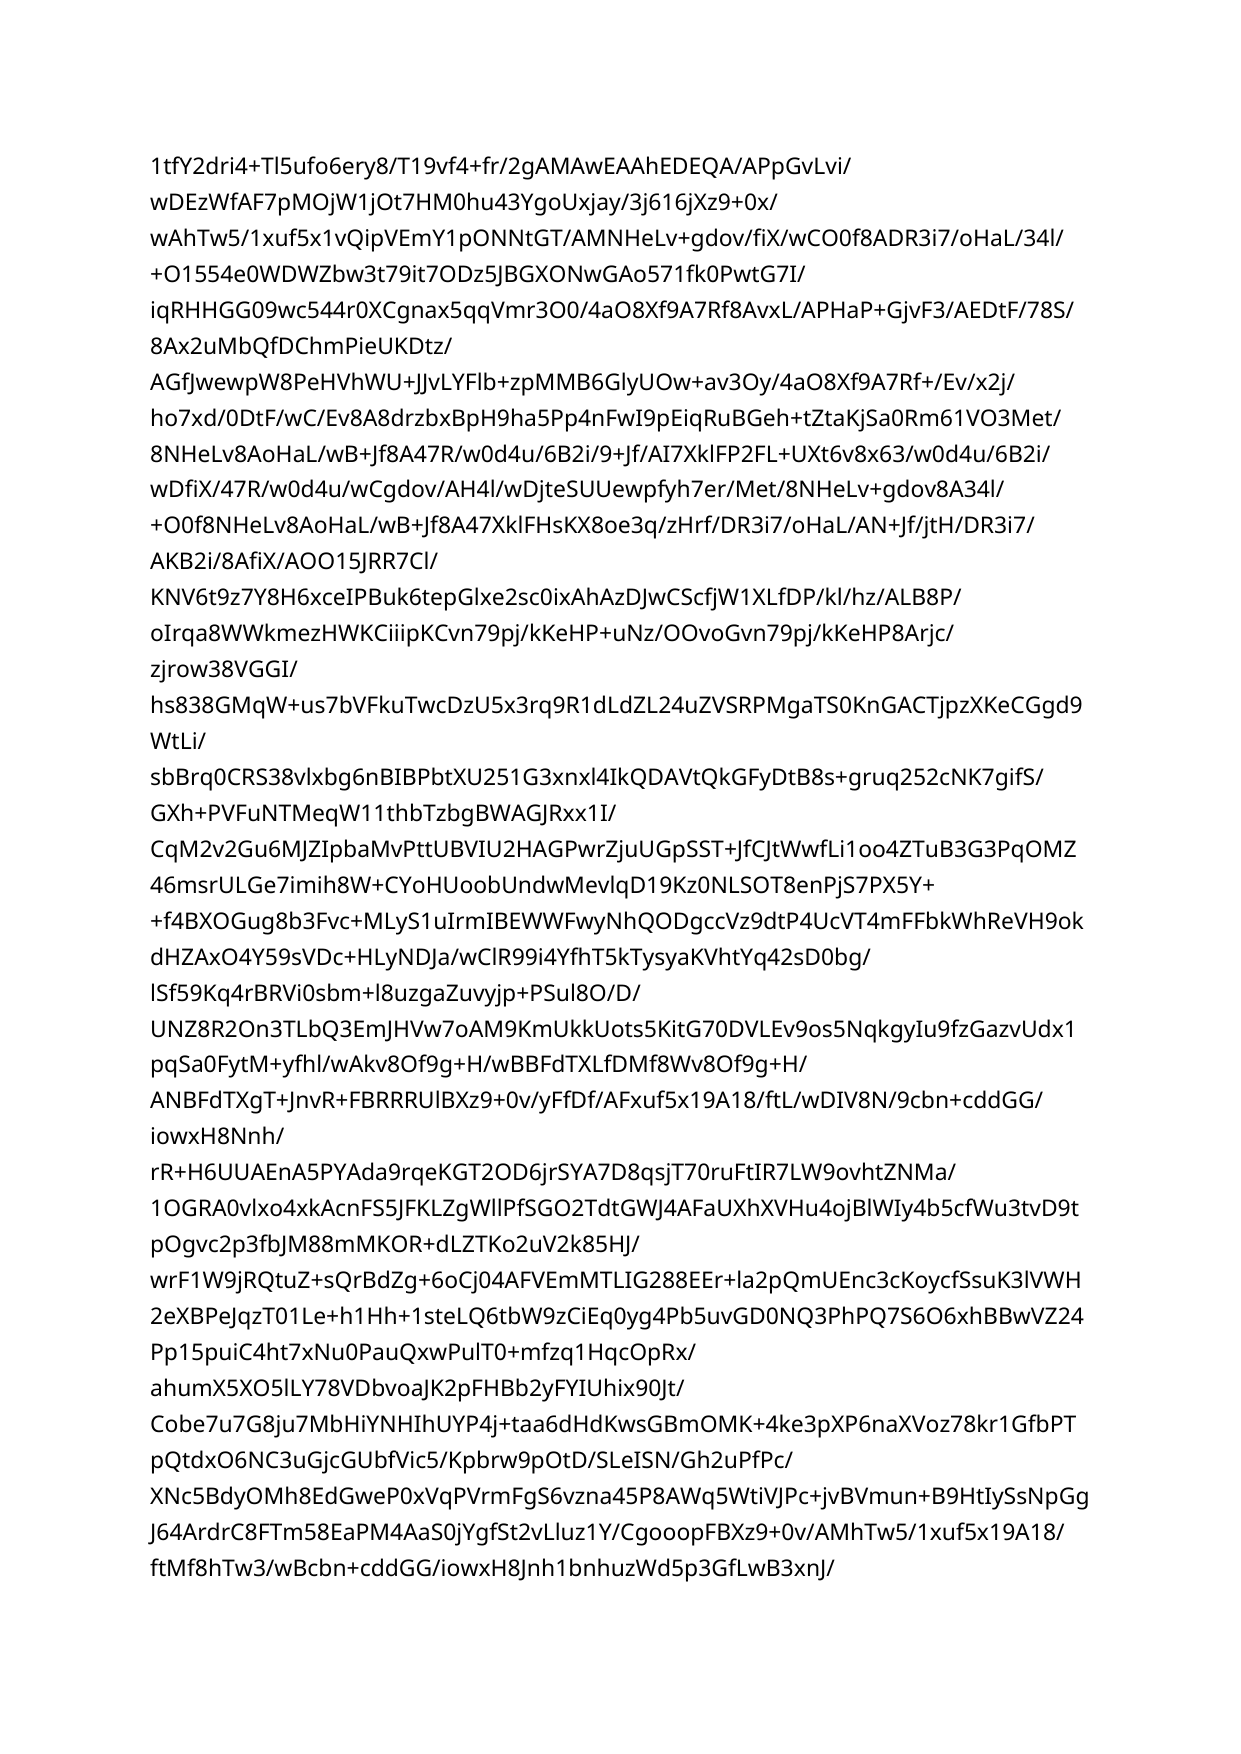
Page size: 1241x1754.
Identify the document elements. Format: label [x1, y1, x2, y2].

text [150, 150, 1090, 1583]
